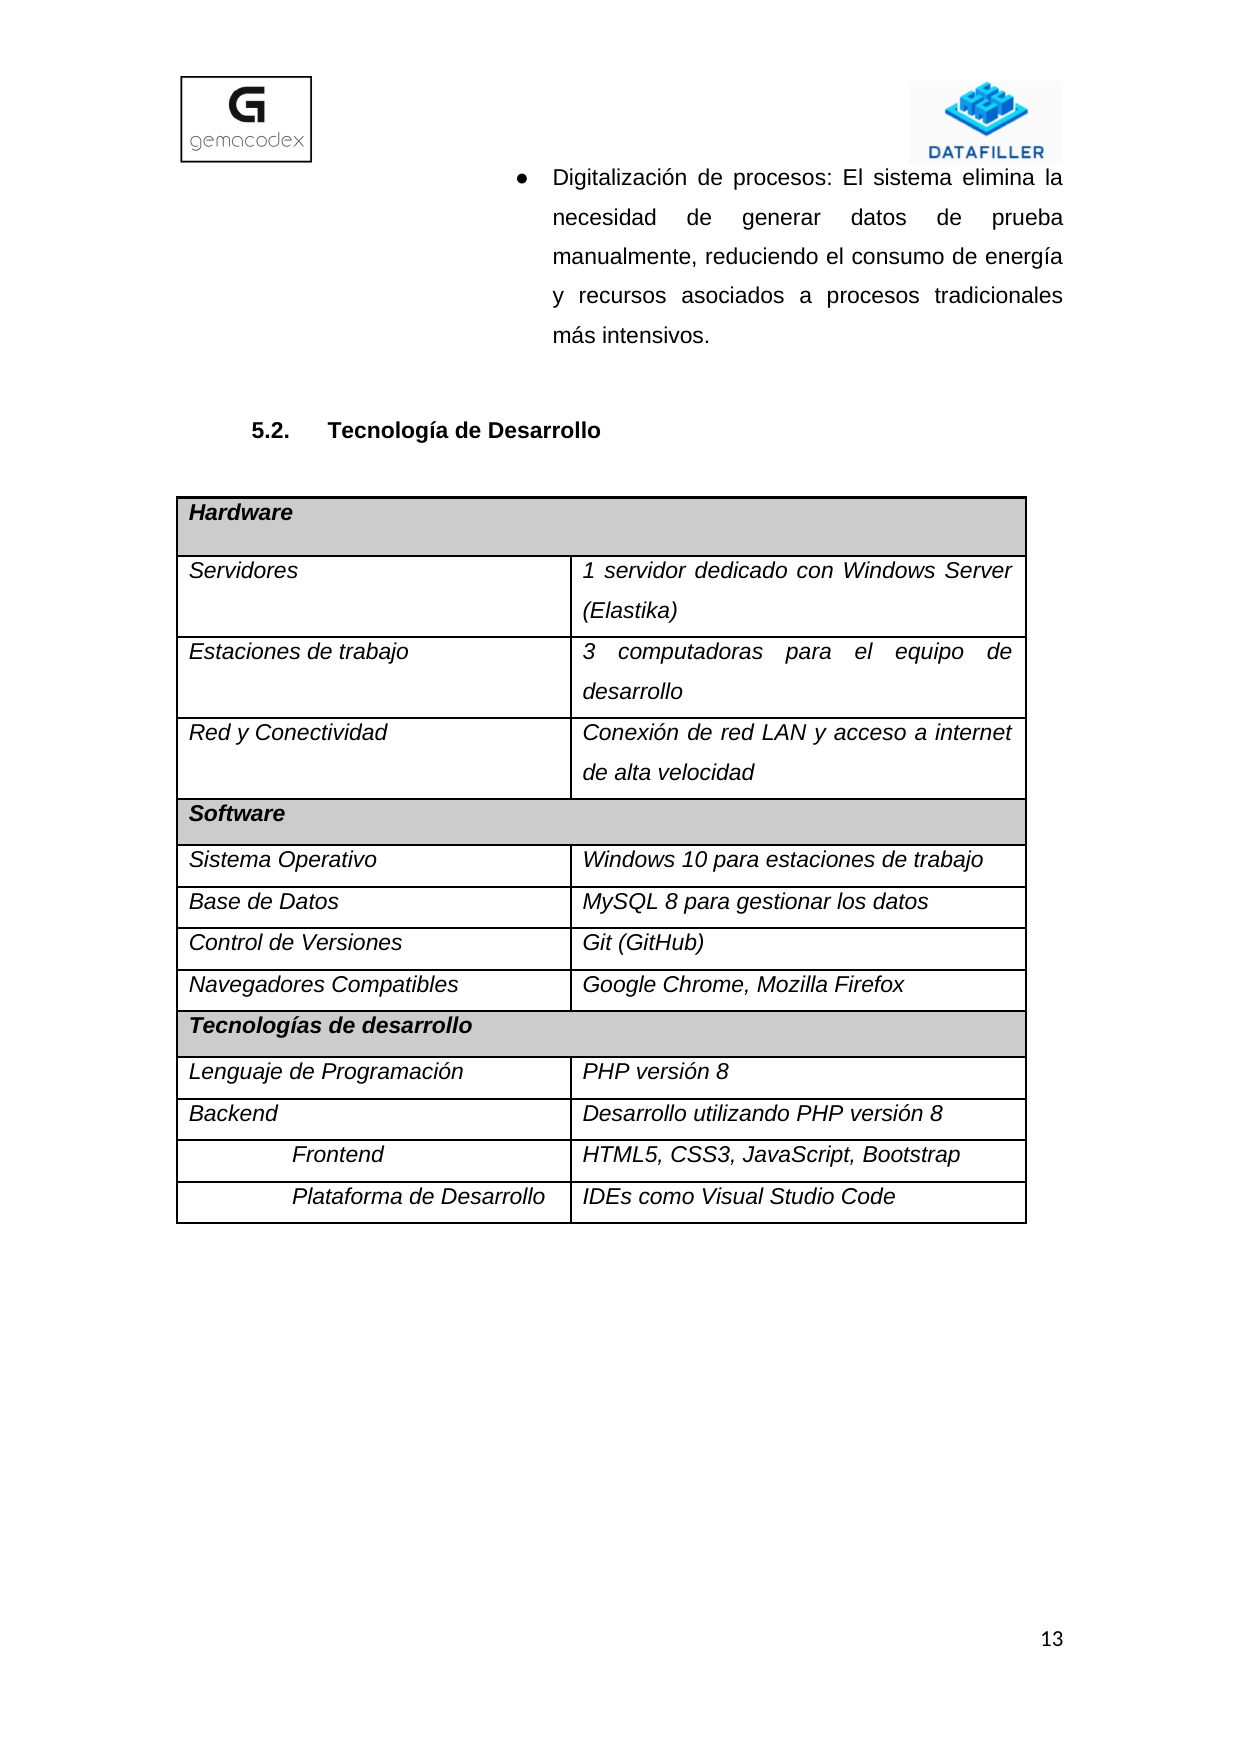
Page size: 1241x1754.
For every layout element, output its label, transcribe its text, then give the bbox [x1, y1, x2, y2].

subtitle Tecnología de Desarrollo [290, 417, 1063, 444]
list Digitalización de procesos: El sistema elimina la necesidad de generar datos de prueba manualmente, reduciendo el consumo de energía y recursos asociados a procesos tradicionales más intensivos. [515, 164, 1063, 348]
picture [177, 73, 313, 164]
picture [908, 81, 1063, 164]
